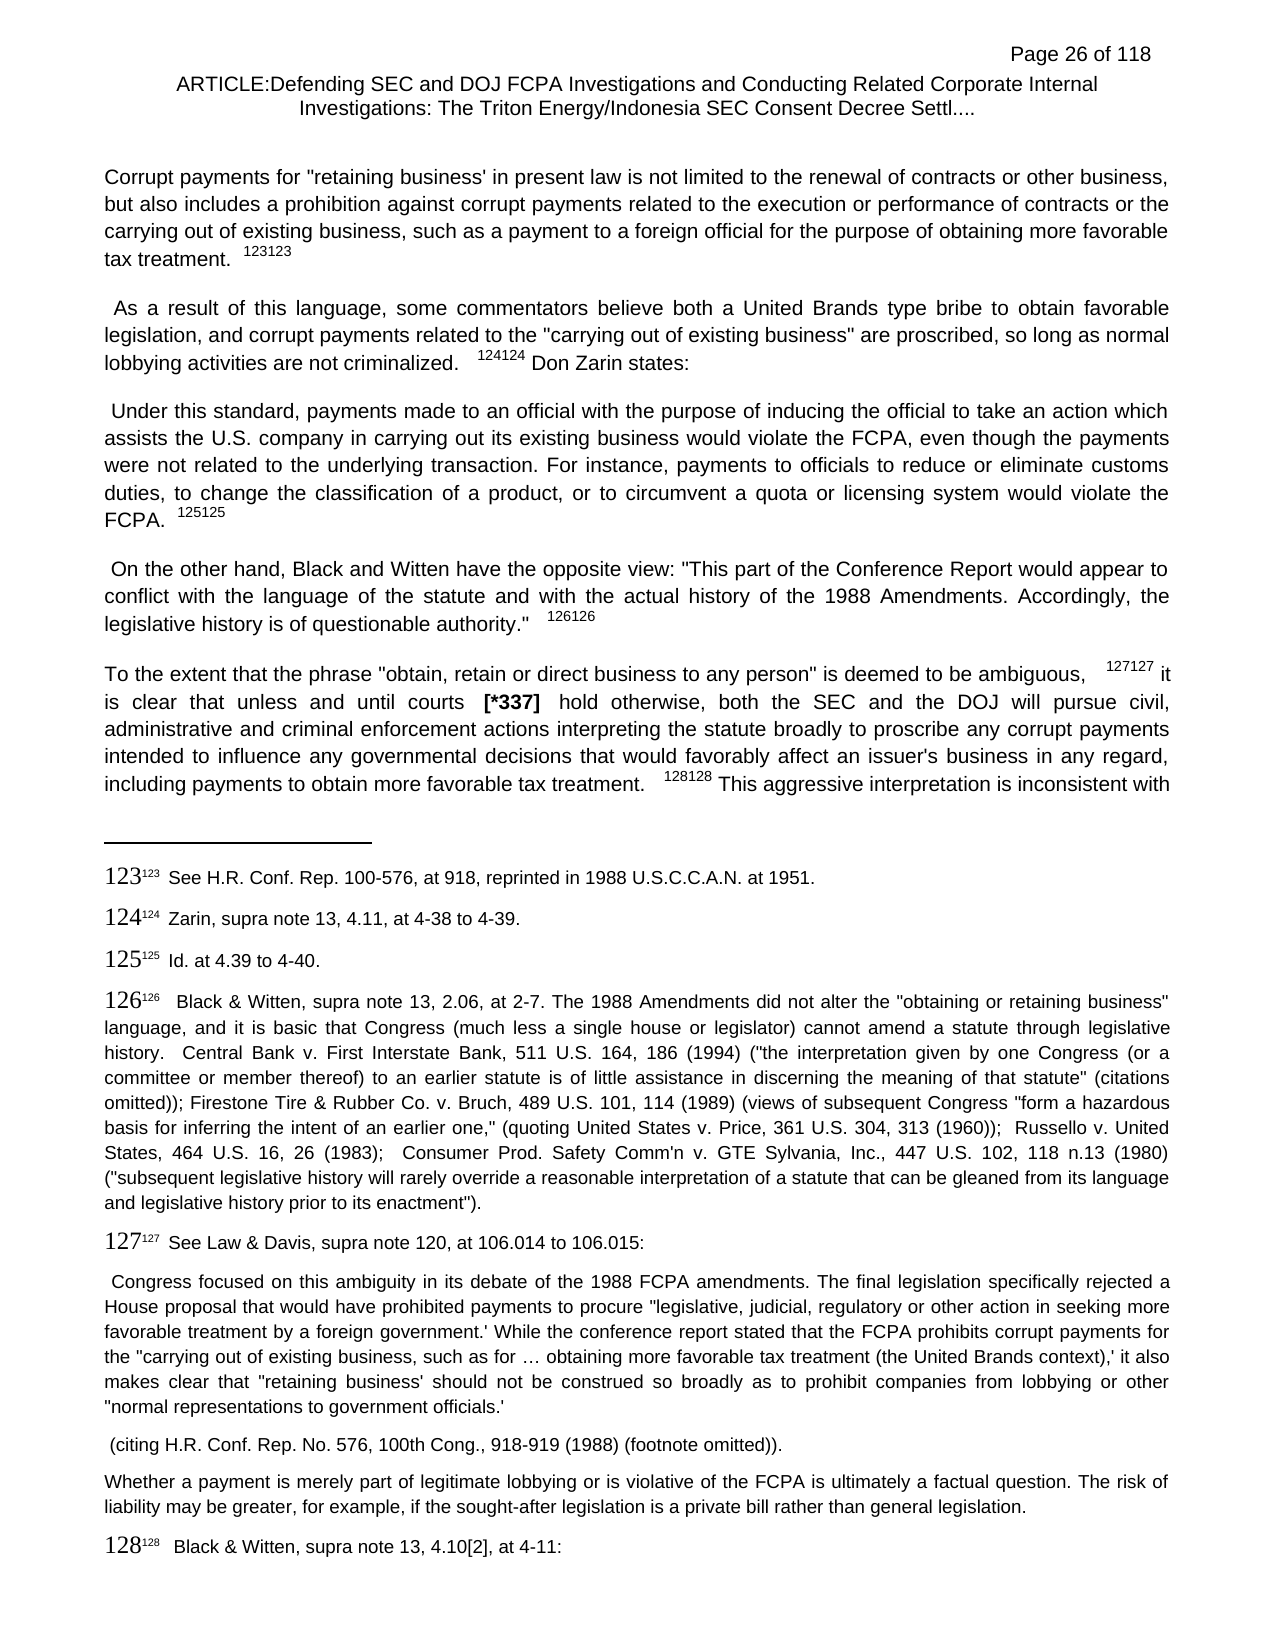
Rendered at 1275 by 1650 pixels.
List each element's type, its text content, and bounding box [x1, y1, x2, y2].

text On the other hand, Black and Witten have the opposite view: "This part of the Conference Report would appear to conflict with the language of the statute and with the actual history of the 1988 Amendments. Accordingly, the legislative history is of questionable authority." 126 [104, 554, 1171, 637]
text To the extent that the phrase "obtain, retain or direct business to any person" is deemed to be ambiguous, 127 it is clear that unless and until courts [*337] hold otherwise, both the SEC and the DOJ will pursue civil, administrative and criminal enforcement actions interpreting the statute broadly to proscribe any corrupt payments intended to influence any governmental decisions that would favorably affect an issuer's business in any regard, including payments to obtain more favorable tax treatment. 128 This aggressive interpretation is inconsistent with the canon of statutory construction that criminal laws are to be strictly construed against the government, and any ambiguities are to be resolved in favor of the defendant, i.e., the "rule of lenity." 129 [104, 658, 1171, 796]
text As a result of this language, some commentators believe both a United Brands type bribe to obtain favorable legislation, and corrupt payments related to the "carrying out of existing business" are proscribed, so long as normal lobbying activities are not criminalized. 124 Don Zarin states: [104, 292, 1171, 375]
text Corrupt payments for "retaining business' in present law is not limited to the renewal of contracts or other business, but also includes a prohibition against corrupt payments related to the execution or performance of contracts or the carrying out of existing business, such as a payment to a foreign official for the purpose of obtaining more favorable tax treatment. 123 [104, 161, 1171, 271]
text Under this standard, payments made to an official with the purpose of inducing the official to take an action which assists the U.S. company in carrying out its existing business would violate the FCPA, even though the payments were not related to the underlying transaction. For instance, payments to officials to reduce or eliminate customs duties, to change the classification of a product, or to circumvent a quota or licensing system would violate the FCPA. 125 [104, 396, 1171, 533]
